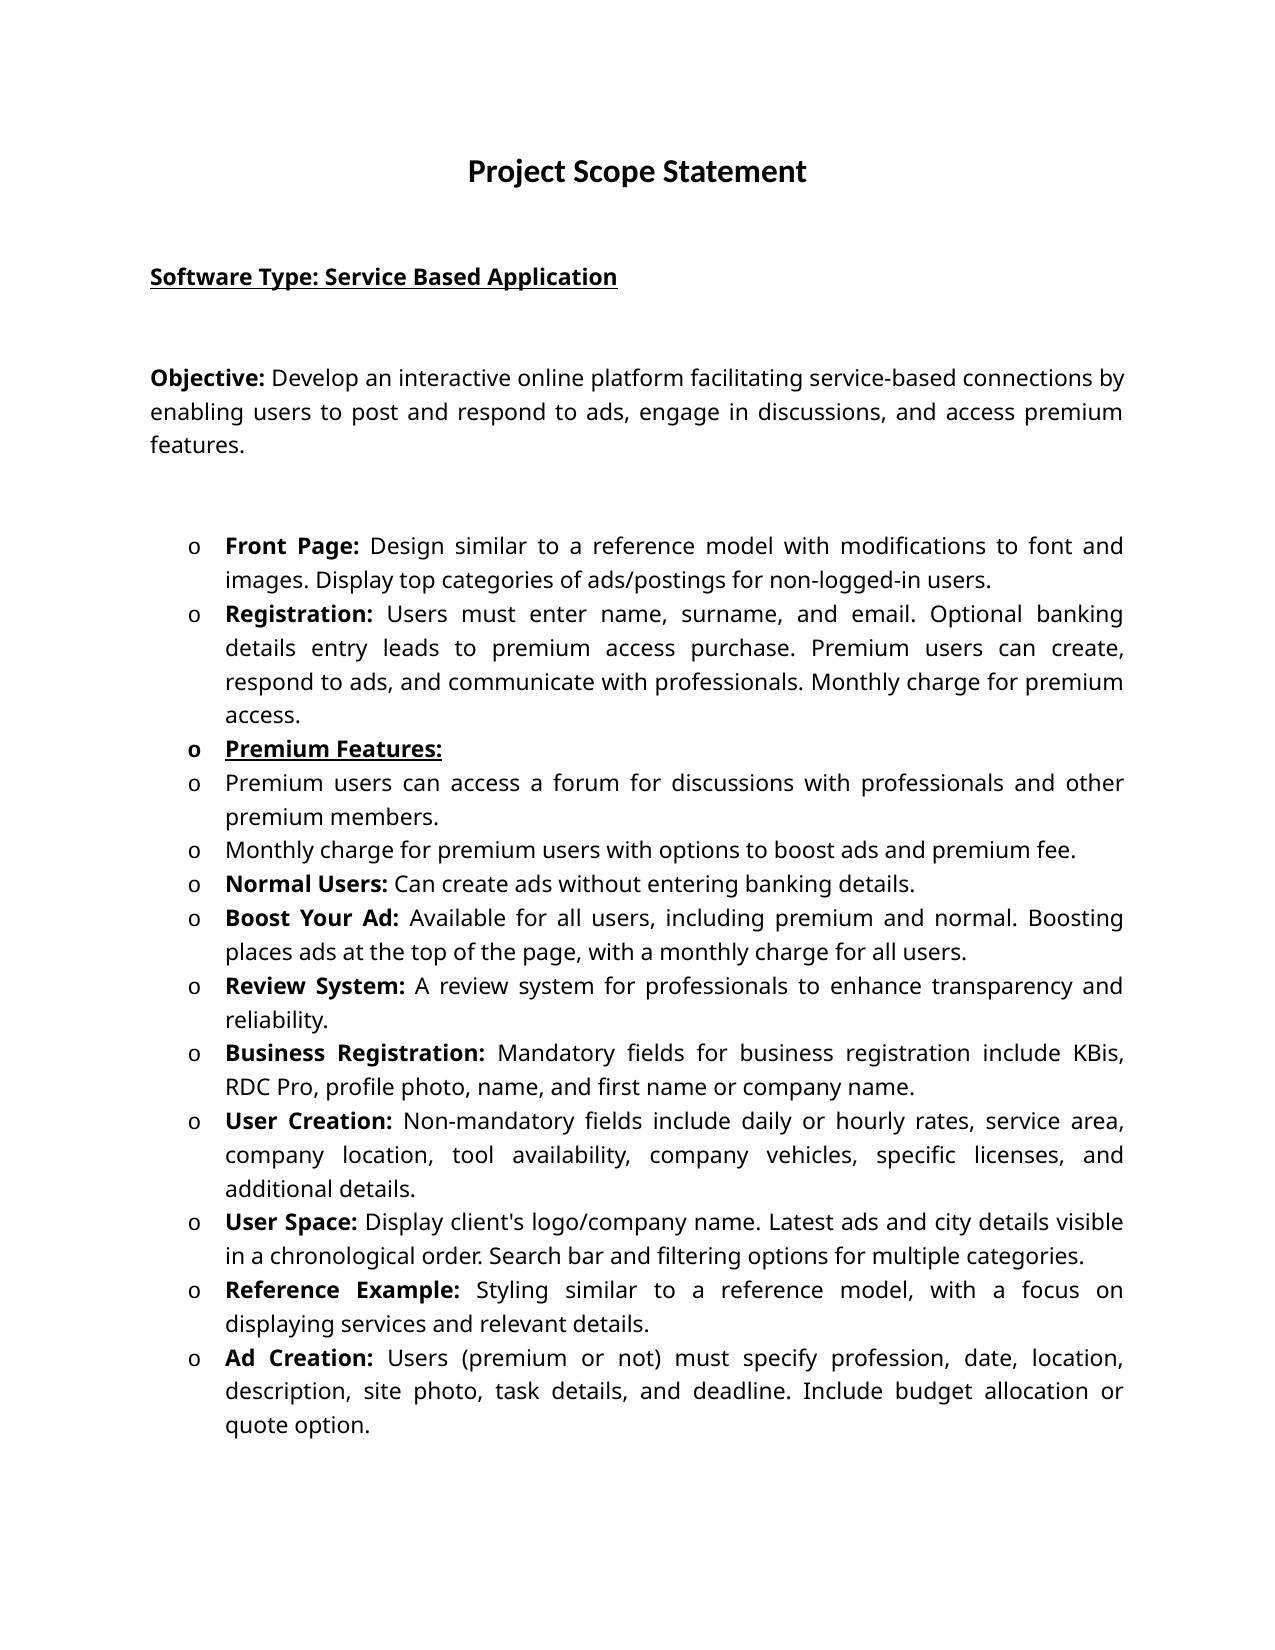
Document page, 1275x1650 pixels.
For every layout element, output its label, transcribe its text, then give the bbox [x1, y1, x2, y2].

list Premium users can access a forum for discussions with professionals and other premium members. [187, 767, 1125, 832]
text Project Scope Statement [150, 150, 1125, 191]
list Front Page: Design similar to a reference model with modifications to font and images. Display top categories of ads/postings for non-logged-in users. [187, 530, 1125, 595]
list Reference Example: Styling similar to a reference model, with a focus on displaying services and relevant details. [187, 1274, 1125, 1339]
text Objective: Develop an interactive online platform facilitating service-based connections by enabling users to post and respond to ads, engage in discussions, and access premium features. [150, 362, 1125, 461]
list Monthly charge for premium users with options to boost ads and premium fee. [187, 834, 1125, 866]
list Ad Creation: Users (premium or not) must specify profession, date, location, description, site photo, task details, and deadline. Include budget allocation or quote option. [187, 1341, 1125, 1440]
list User Space: Display client's logo/company name. Latest ads and city details visible in a chronological order. Search bar and filtering options for multiple categories. [187, 1206, 1125, 1271]
list Registration: Users must enter name, surname, and email. Optional banking details entry leads to premium access purchase. Premium users can create, respond to ads, and communicate with professionals. Monthly charge for premium access. [187, 598, 1125, 730]
list User Creation: Non-mandatory fields include daily or hourly rates, service area, company location, tool availability, company vehicles, specific licenses, and additional details. [187, 1105, 1125, 1204]
text Software Type: Service Based Application [150, 261, 1125, 292]
list Business Registration: Mandatory fields for business registration include KBis, RDC Pro, profile photo, name, and first name or company name. [187, 1037, 1125, 1102]
list Normal Users: Can create ads without entering banking details. [187, 868, 1125, 899]
list Review System: A review system for professionals to enhance transparency and reliability. [187, 970, 1125, 1035]
list Boost Your Ad: Available for all users, including premium and normal. Boosting places ads at the top of the page, with a monthly charge for all users. [187, 902, 1125, 967]
list Premium Features: [187, 733, 1125, 764]
